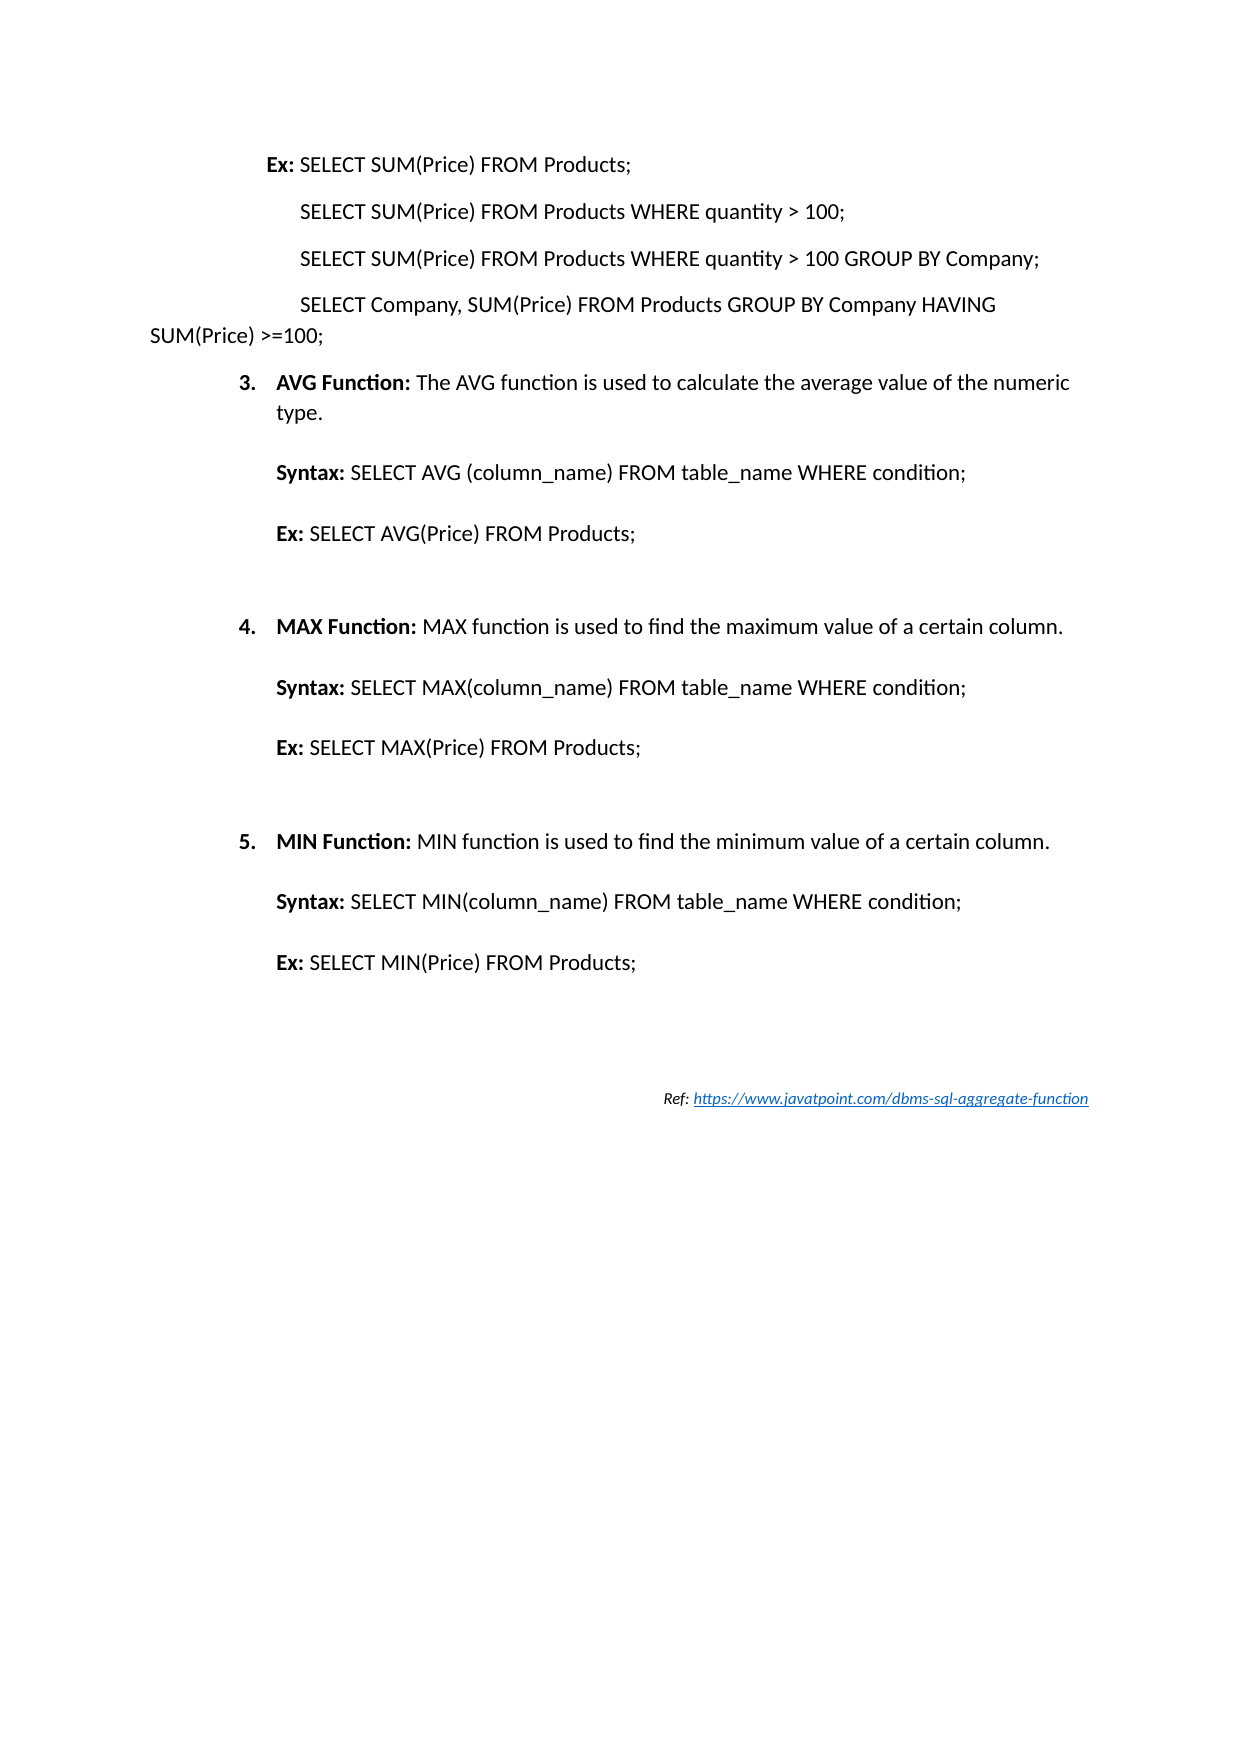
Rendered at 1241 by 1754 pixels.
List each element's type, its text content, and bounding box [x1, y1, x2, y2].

text Ex: SELECT SUM(Price) FROM Products; [150, 150, 1090, 178]
list Syntax: SELECT MIN(column_name) FROM table_name WHERE condition; [276, 887, 1090, 916]
list AVG Function: The AVG function is used to calculate the average value of the numeric type. [238, 368, 1090, 426]
text SELECT Company, SUM(Price) FROM Products GROUP BY Company HAVING SUM(Price) >=100; [150, 291, 1090, 349]
list Ex: SELECT MIN(Price) FROM Products; [276, 948, 1090, 976]
text SELECT SUM(Price) FROM Products WHERE quantity > 100 GROUP BY Company; [150, 244, 1090, 272]
text Ref: https://www.javatpoint.com/dbms-sql-aggregate-function [150, 1088, 1090, 1109]
list Ex: SELECT MAX(Price) FROM Products; [276, 733, 1090, 761]
text SELECT SUM(Price) FROM Products WHERE quantity > 100; [150, 197, 1090, 225]
list MIN Function: MIN function is used to find the minimum value of a certain column. [238, 827, 1090, 855]
list Ex: SELECT AVG(Price) FROM Products; [262, 519, 1090, 547]
list Syntax: SELECT AVG (column_name) FROM table_name WHERE condition; [262, 458, 1090, 486]
list Syntax: SELECT MAX(column_name) FROM table_name WHERE condition; [276, 673, 1090, 701]
list MAX Function: MAX function is used to find the maximum value of a certain column. [238, 612, 1090, 641]
